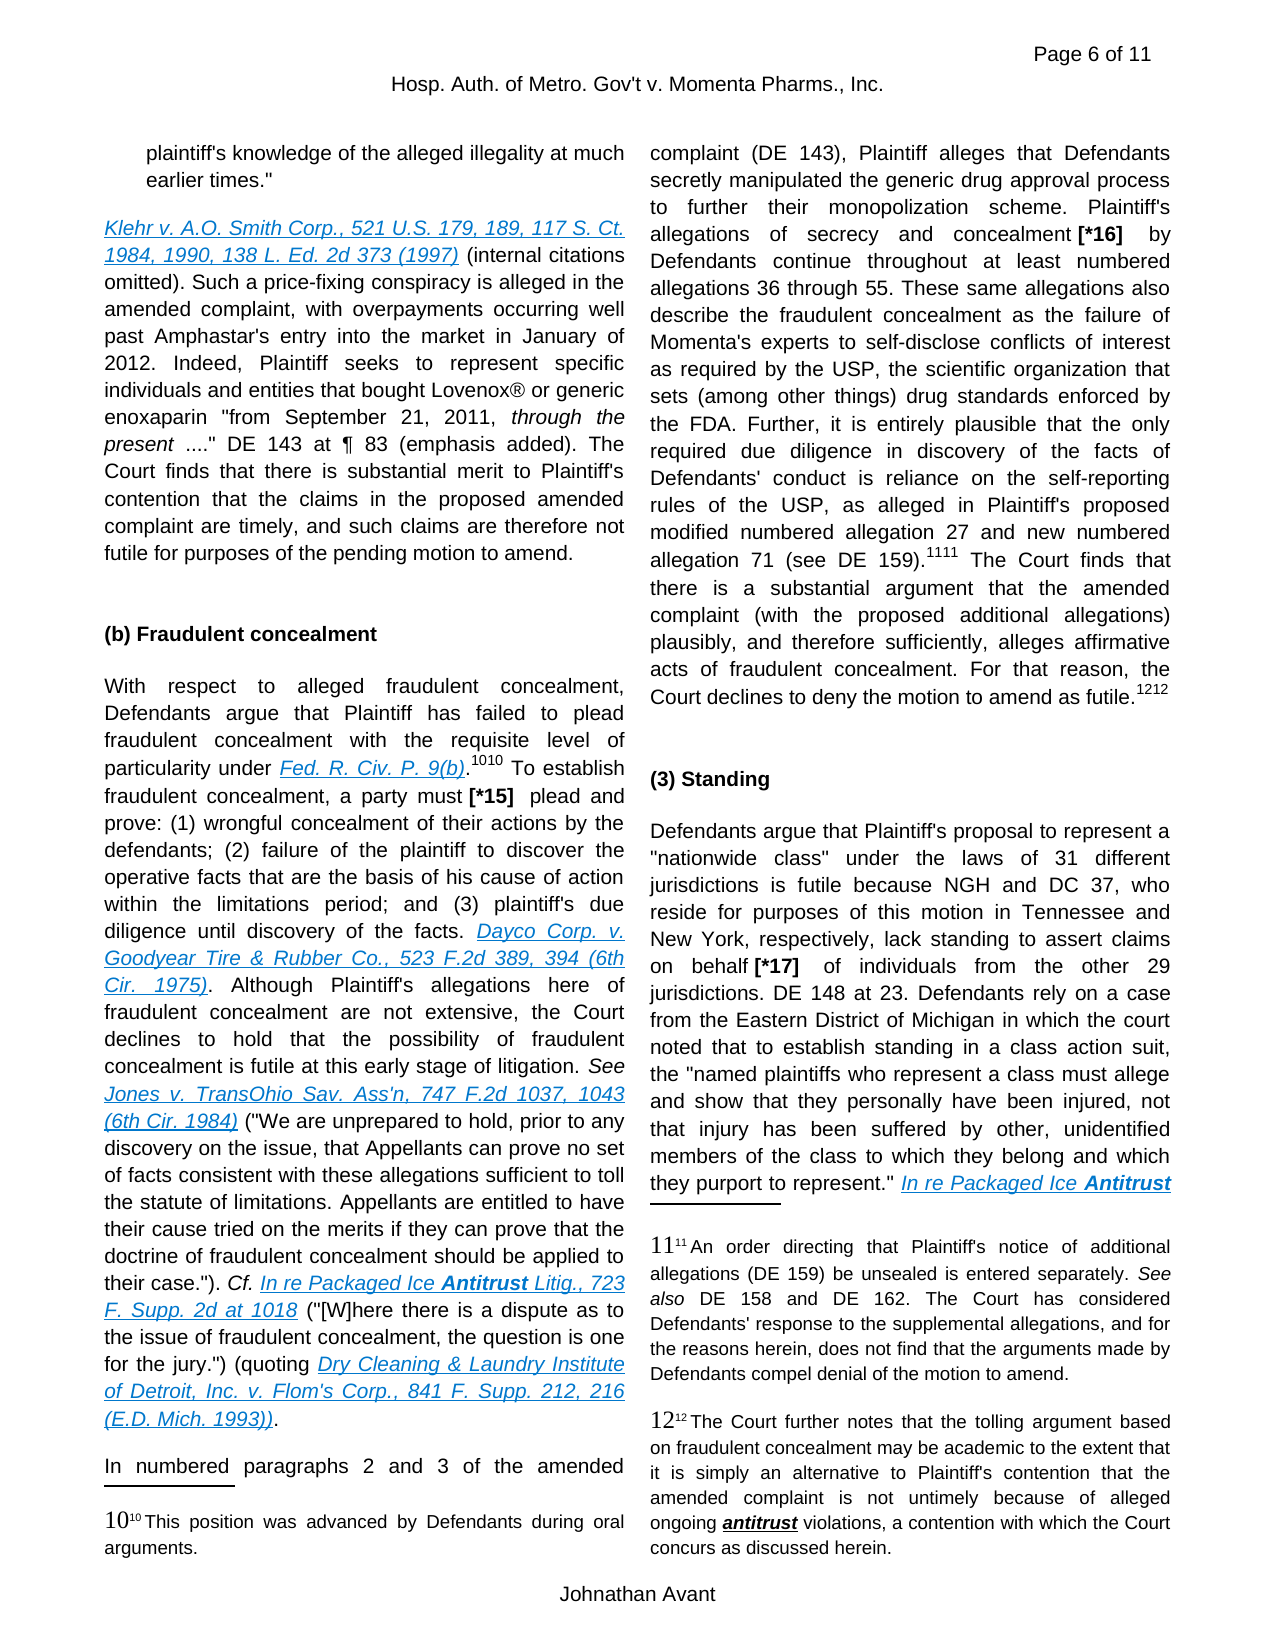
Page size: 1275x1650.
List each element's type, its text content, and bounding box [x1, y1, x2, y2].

text With respect to alleged fraudulent concealment, Defendants argue that Plaintiff has failed to plead fraudulent concealment with the requisite level of particularity under Fed. R. Civ. P. 9(b).10 To establish fraudulent concealment, a party must [*15] plead and prove: (1) wrongful concealment of their actions by the defendants; (2) failure of the plaintiff to discover the operative facts that are the basis of his cause of action within the limitations period; and (3) plaintiff's due diligence until discovery of the facts. Dayco Corp. v. Goodyear Tire & Rubber Co., 523 F.2d 389, 394 (6th Cir. 1975). Although Plaintiff's allegations here of fraudulent concealment are not extensive, the Court declines to hold that the possibility of fraudulent concealment is futile at this early stage of litigation. See Jones v. TransOhio Sav. Ass'n, 747 F.2d 1037, 1043 (6th Cir. 1984) ("We are unprepared to hold, prior to any discovery on the issue, that Appellants can prove no set of facts consistent with these allegations sufficient to toll the statute of limitations. Appellants are entitled to have their cause tried on the merits if they can prove that the doctrine of fraudulent concealment should be applied to their case."). Cf. In re Packaged Ice Antitrust Litig., 723 F. Supp. 2d at 1018 ("[W]here there is a dispute as to the issue of fraudulent concealment, the question is one for the jury.") (quoting Dry Cleaning & Laundry Institute of Detroit, Inc. v. Flom's Corp., 841 F. Supp. 212, 216 (E.D. Mich. 1993)). [104, 1103, 625, 1400]
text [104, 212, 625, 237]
text With respect to alleged fraudulent concealment, Defendants argue that Plaintiff has failed to plead fraudulent concealment with the requisite level of particularity under Fed. R. Civ. P. 9(b).10 To establish fraudulent concealment, a party must [*15] plead and prove: (1) wrongful concealment of their actions by the defendants; (2) failure of the plaintiff to discover the operative facts that are the basis of his cause of action within the limitations period; and (3) plaintiff's due diligence until discovery of the facts. Dayco Corp. v. Goodyear Tire & Rubber Co., 523 F.2d 389, 394 (6th Cir. 1975). Although Plaintiff's allegations here of fraudulent concealment are not extensive, the Court declines to hold that the possibility of fraudulent concealment is futile at this early stage of litigation. See Jones v. TransOhio Sav. Ass'n, 747 F.2d 1037, 1043 (6th Cir. 1984) ("We are unprepared to hold, prior to any discovery on the issue, that Appellants can prove no set of facts consistent with these allegations sufficient to toll the statute of limitations. Appellants are entitled to have their cause tried on the merits if they can prove that the doctrine of fraudulent concealment should be applied to their case."). Cf. In re Packaged Ice Antitrust Litig., 723 F. Supp. 2d at 1018 ("[W]here there is a dispute as to the issue of fraudulent concealment, the question is one for the jury.") (quoting Dry Cleaning & Laundry Institute of Detroit, Inc. v. Flom's Corp., 841 F. Supp. 212, 216 (E.D. Mich. 1993)). [104, 670, 625, 967]
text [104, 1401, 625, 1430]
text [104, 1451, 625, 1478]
text In numbered paragraphs 2 and 3 of the amended complaint (DE 143), Plaintiff alleges that Defendants secretly manipulated the generic drug approval process to further their monopolization scheme. Plaintiff's allegations of secrecy and concealment [*16] by Defendants continue throughout at least numbered allegations 36 through 55. These same allegations also describe the fraudulent concealment as the failure of Momenta's experts to self-disclose conflicts of interest as required by the USP, the scientific organization that sets (among other things) drug standards enforced by the FDA. Further, it is entirely plausible that the only required due diligence in discovery of the facts of Defendants' conduct is reliance on the self-reporting rules of the USP, as alleged in Plaintiff's proposed modified numbered allegation 27 and new numbered allegation 71 (see DE 159).11 The Court finds that there is a substantial argument that the amended complaint (with the proposed additional allegations) plausibly, and therefore sufficiently, alleges affirmative acts of fraudulent concealment. For that reason, the Court declines to deny the motion to amend as futile.12 [650, 137, 1171, 709]
text (b) Fraudulent concealment [104, 589, 625, 645]
text (3) Standing [650, 734, 1171, 790]
text Klehr v. A.O. Smith Corp., 521 U.S. 179, 189, 117 S. Ct. 1984, 1990, 138 L. Ed. 2d 373 (1997) (internal citations omitted). Such a price-fixing conspiracy is alleged in the amended complaint, with overpayments occurring well past Amphastar's entry into the market in January of 2012. Indeed, Plaintiff seeks to represent specific individuals and entities that bought Lovenox® or generic enoxaparin "from September 21, 2011, through the present ...." DE 143 at ¶ 83 (emphasis added). The Court finds that there is substantial merit to Plaintiff's contention that the claims in the proposed amended complaint are timely, and such claims are therefore not futile for purposes of the pending motion to amend. [104, 238, 625, 564]
